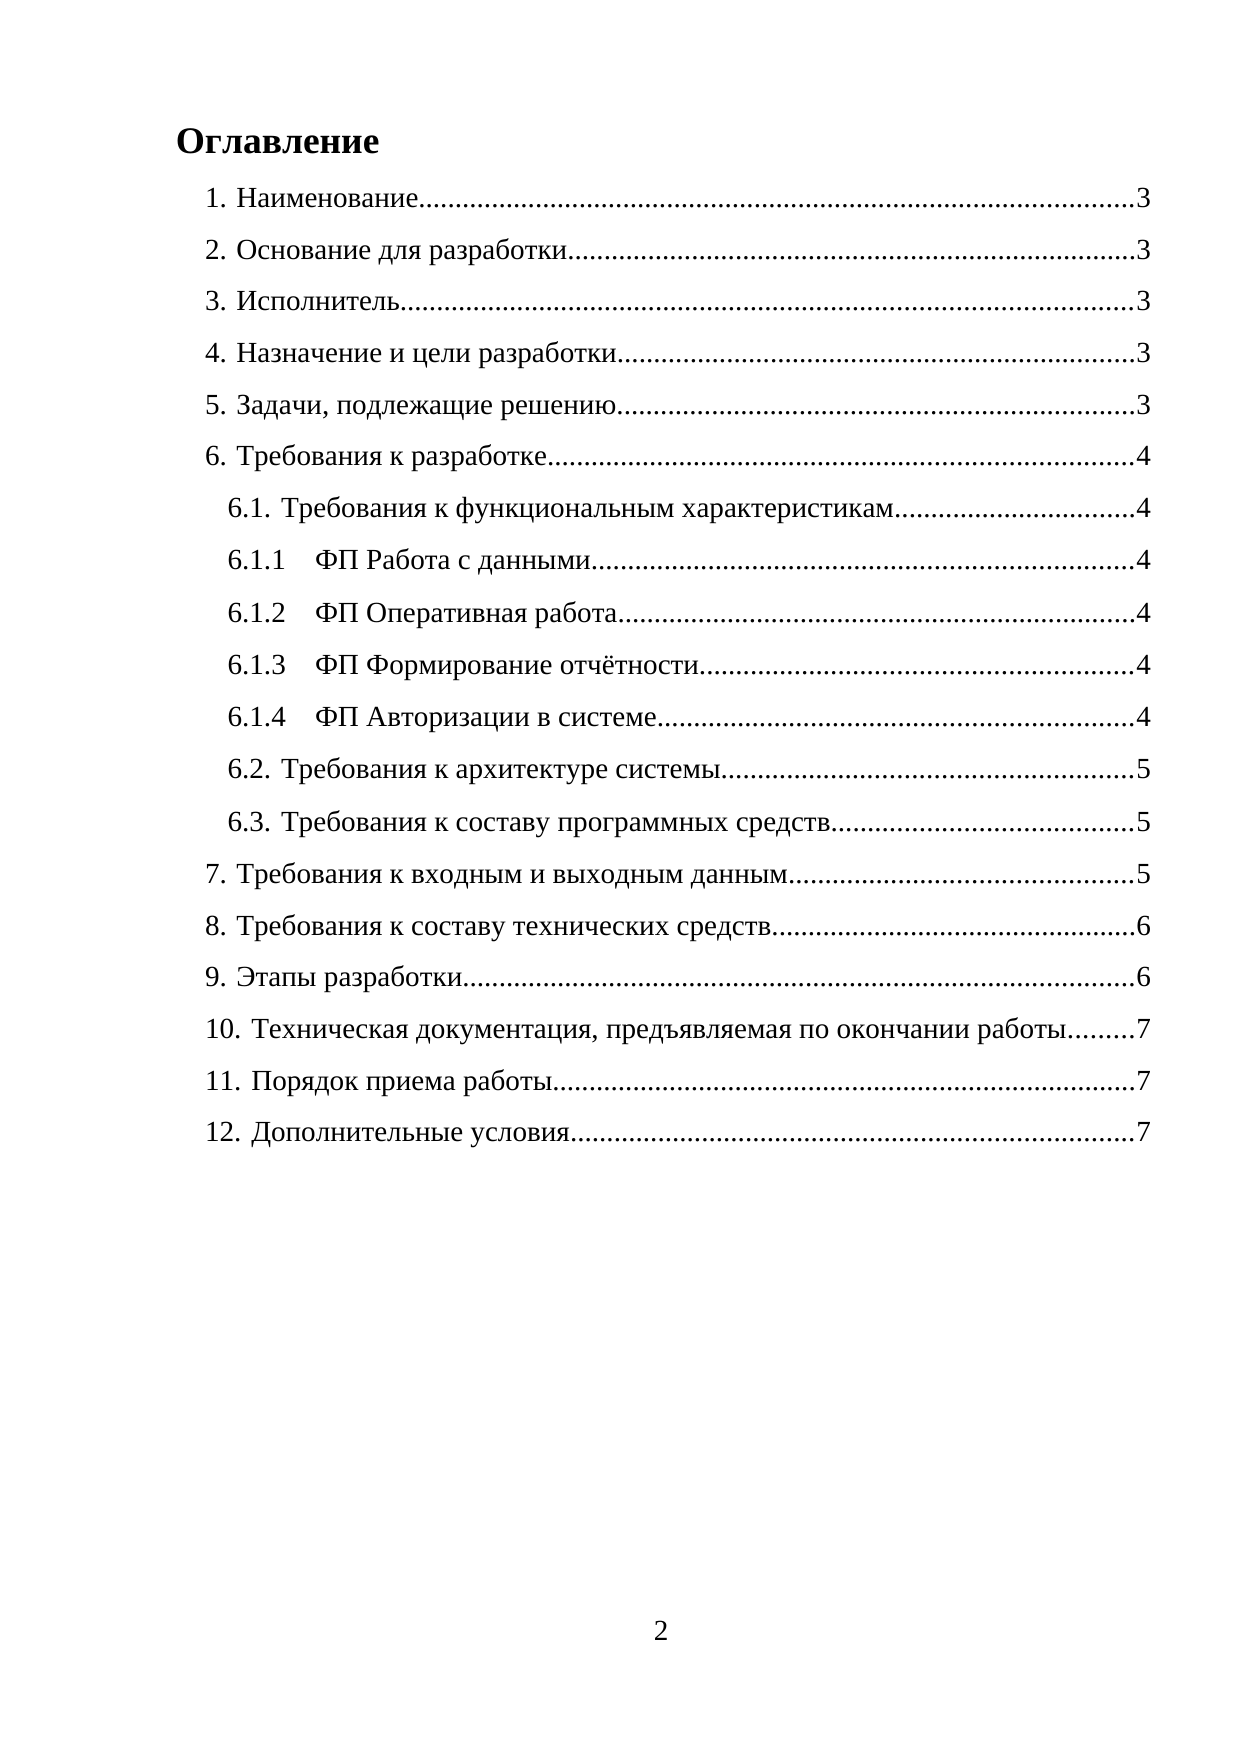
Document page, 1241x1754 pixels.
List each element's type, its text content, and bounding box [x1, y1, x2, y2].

text Оглавление [176, 118, 1152, 161]
